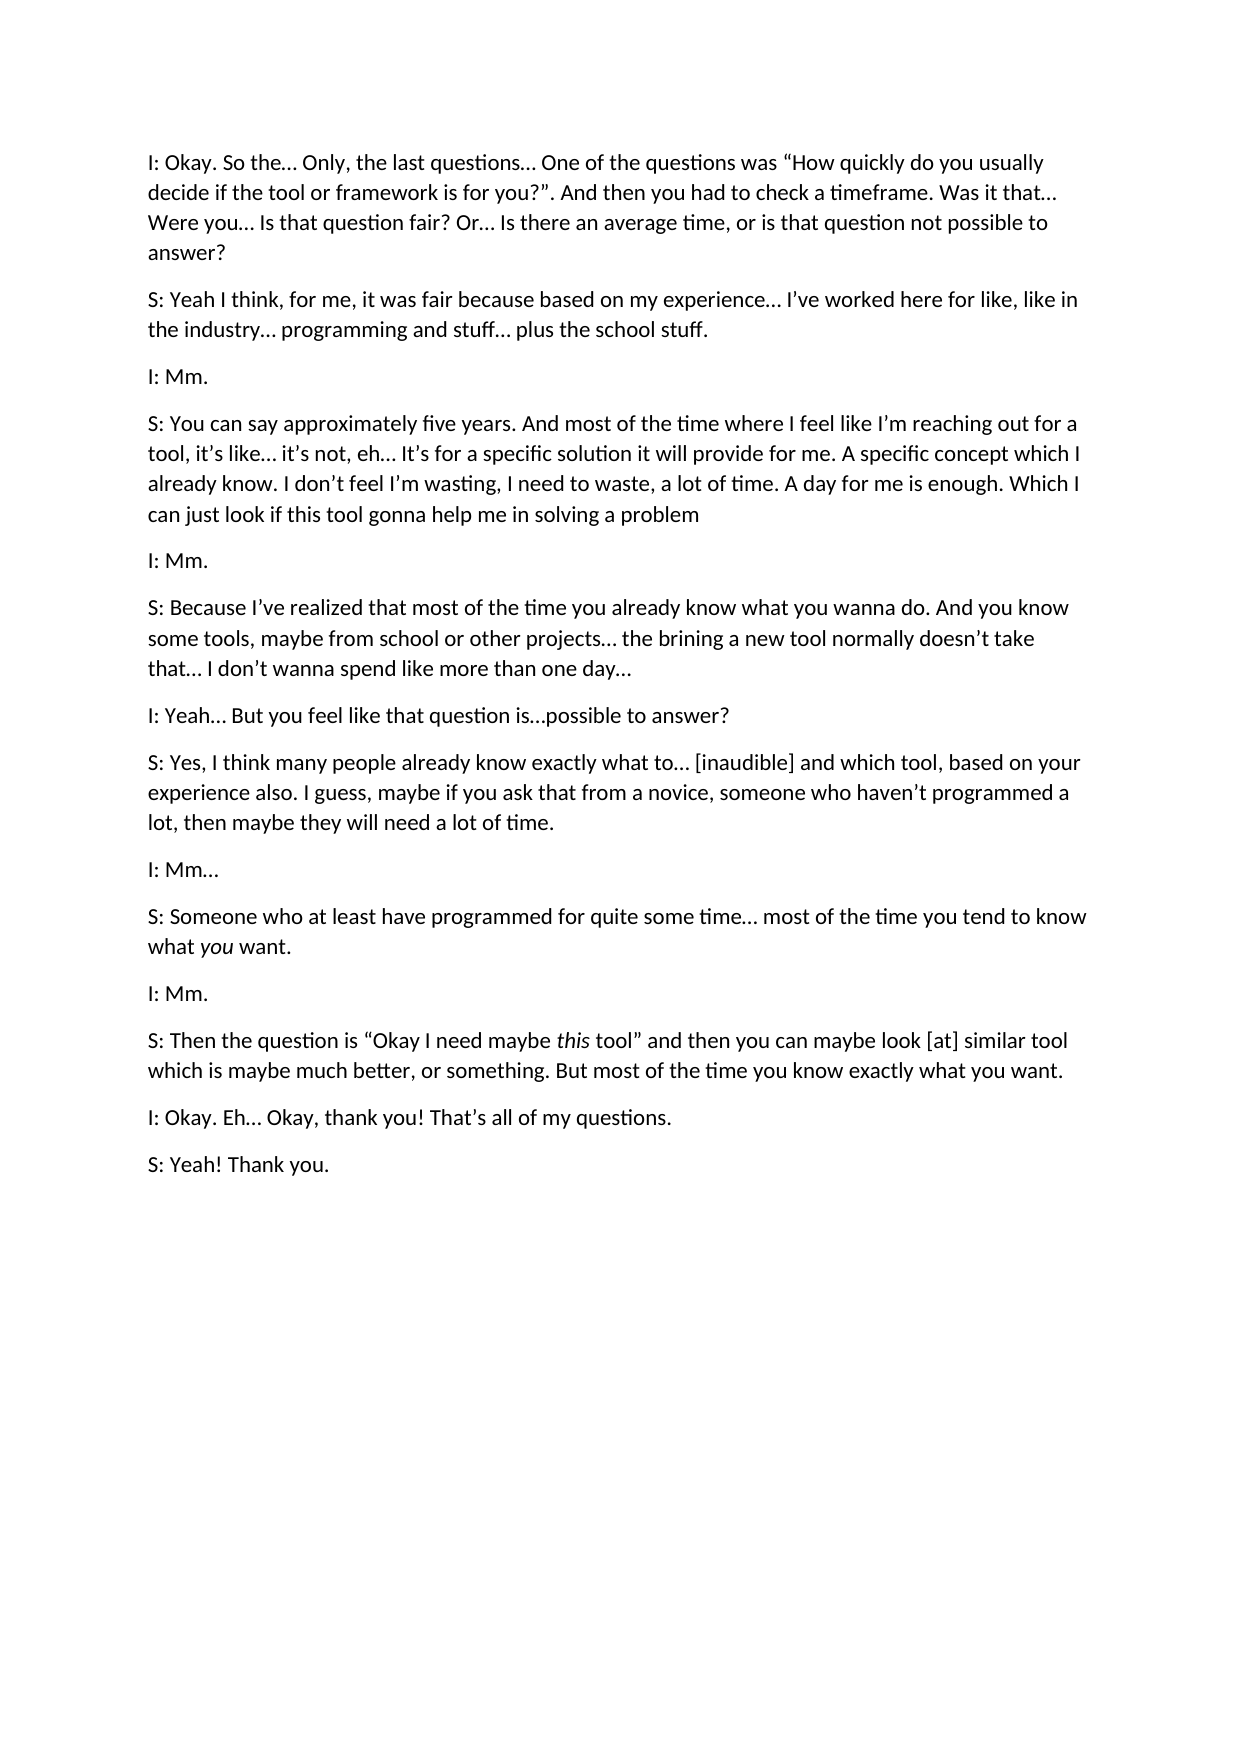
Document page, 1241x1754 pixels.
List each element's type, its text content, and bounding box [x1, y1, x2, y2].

text I: Mm. [148, 979, 1093, 1007]
text I: Mm. [148, 547, 1093, 574]
text I: Mm… [148, 855, 1093, 883]
text I: Yeah… But you feel like that question is…possible to answer? [148, 701, 1093, 729]
text S: Yeah! Thank you. [148, 1150, 1093, 1178]
text S: Someone who at least have programmed for quite some time… most of the time you tend to know what you want. [148, 902, 1093, 960]
text S: You can say approximately five years. And most of the time where I feel like I’m reaching out for a tool, it’s like… it’s not, eh… It’s for a specific solution it will provide for me. A specific concept which I already know. I don’t feel I’m wasting, I need to waste, a lot of time. A day for me is enough. Which I can just look if this tool gonna help me in solving a problem [148, 409, 1093, 528]
text S: Yes, I think many people already know exactly what to… [inaudible] and which tool, based on your experience also. I guess, maybe if you ask that from a novice, someone who haven’t programmed a lot, then maybe they will need a lot of time. [148, 748, 1093, 836]
text I: Okay. Eh… Okay, thank you! That’s all of my questions. [148, 1103, 1093, 1131]
text S: Yeah I think, for me, it was fair because based on my experience… I’ve worked here for like, like in the industry… programming and stuff… plus the school stuff. [148, 285, 1093, 343]
text S: Because I’ve realized that most of the time you already know what you wanna do. And you know some tools, maybe from school or other projects… the brining a new tool normally doesn’t take that… I don’t wanna spend like more than one day… [148, 593, 1093, 682]
text I: Mm. [148, 362, 1093, 390]
text I: Okay. So the… Only, the last questions… One of the questions was “How quickly do you usually decide if the tool or framework is for you?”. And then you had to check a timeframe. Was it that… Were you… Is that question fair? Or… Is there an average time, or is that question not possible to answer? [148, 148, 1093, 266]
text S: Then the question is “Okay I need maybe this tool” and then you can maybe look [at] similar tool which is maybe much better, or something. But most of the time you know exactly what you want. [148, 1026, 1093, 1084]
